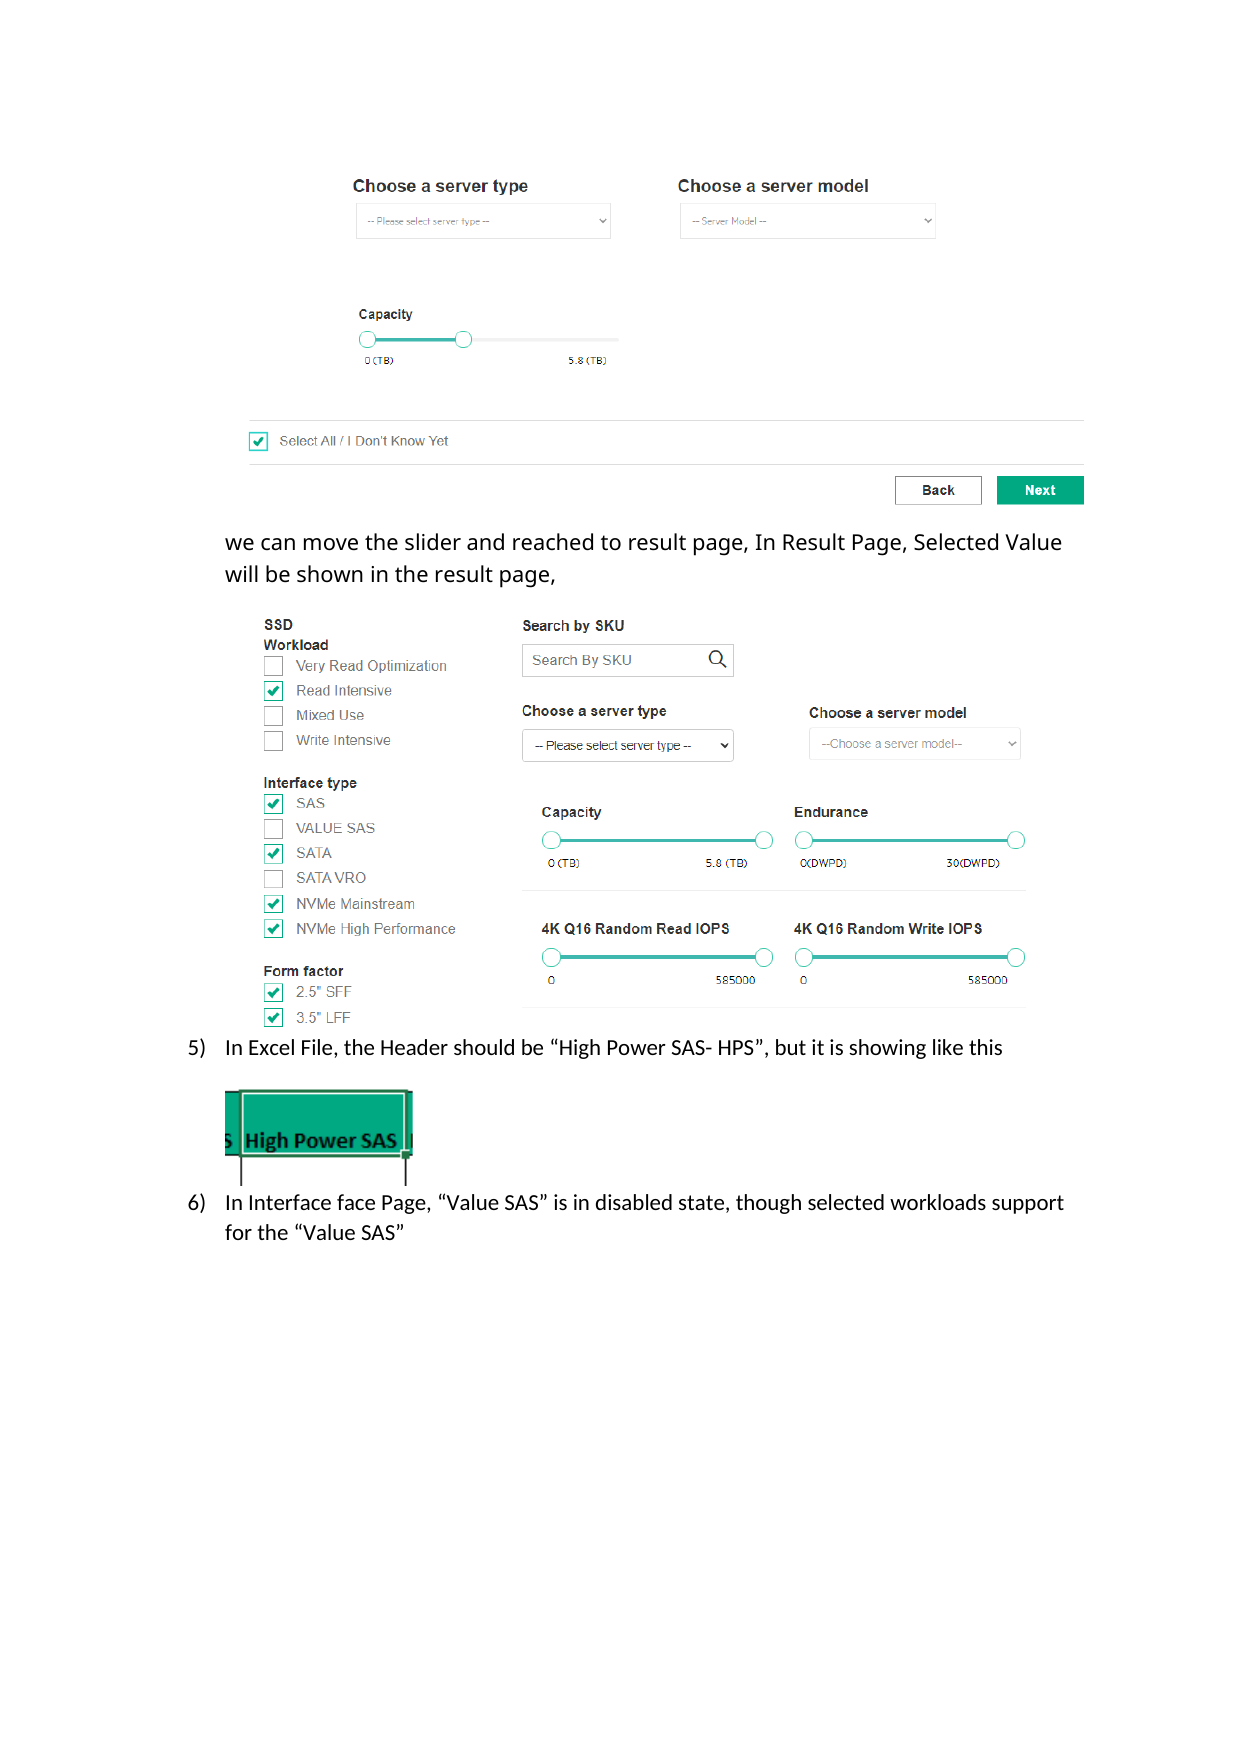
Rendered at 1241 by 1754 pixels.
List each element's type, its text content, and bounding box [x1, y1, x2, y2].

list we can move the slider and reached to result page, In Result Page, Selected Value will be shown in the result page, [225, 525, 1090, 589]
list In Interface face Page, “Value SAS” is in disabled state, though selected workloads support for the “Value SAS” [187, 1188, 1090, 1246]
picture [225, 1063, 413, 1186]
list In Excel File, the Header should be “High Power SAS- HPS”, but it is showing like this [187, 1033, 1090, 1061]
picture [225, 591, 1081, 1032]
picture [225, 150, 1109, 525]
